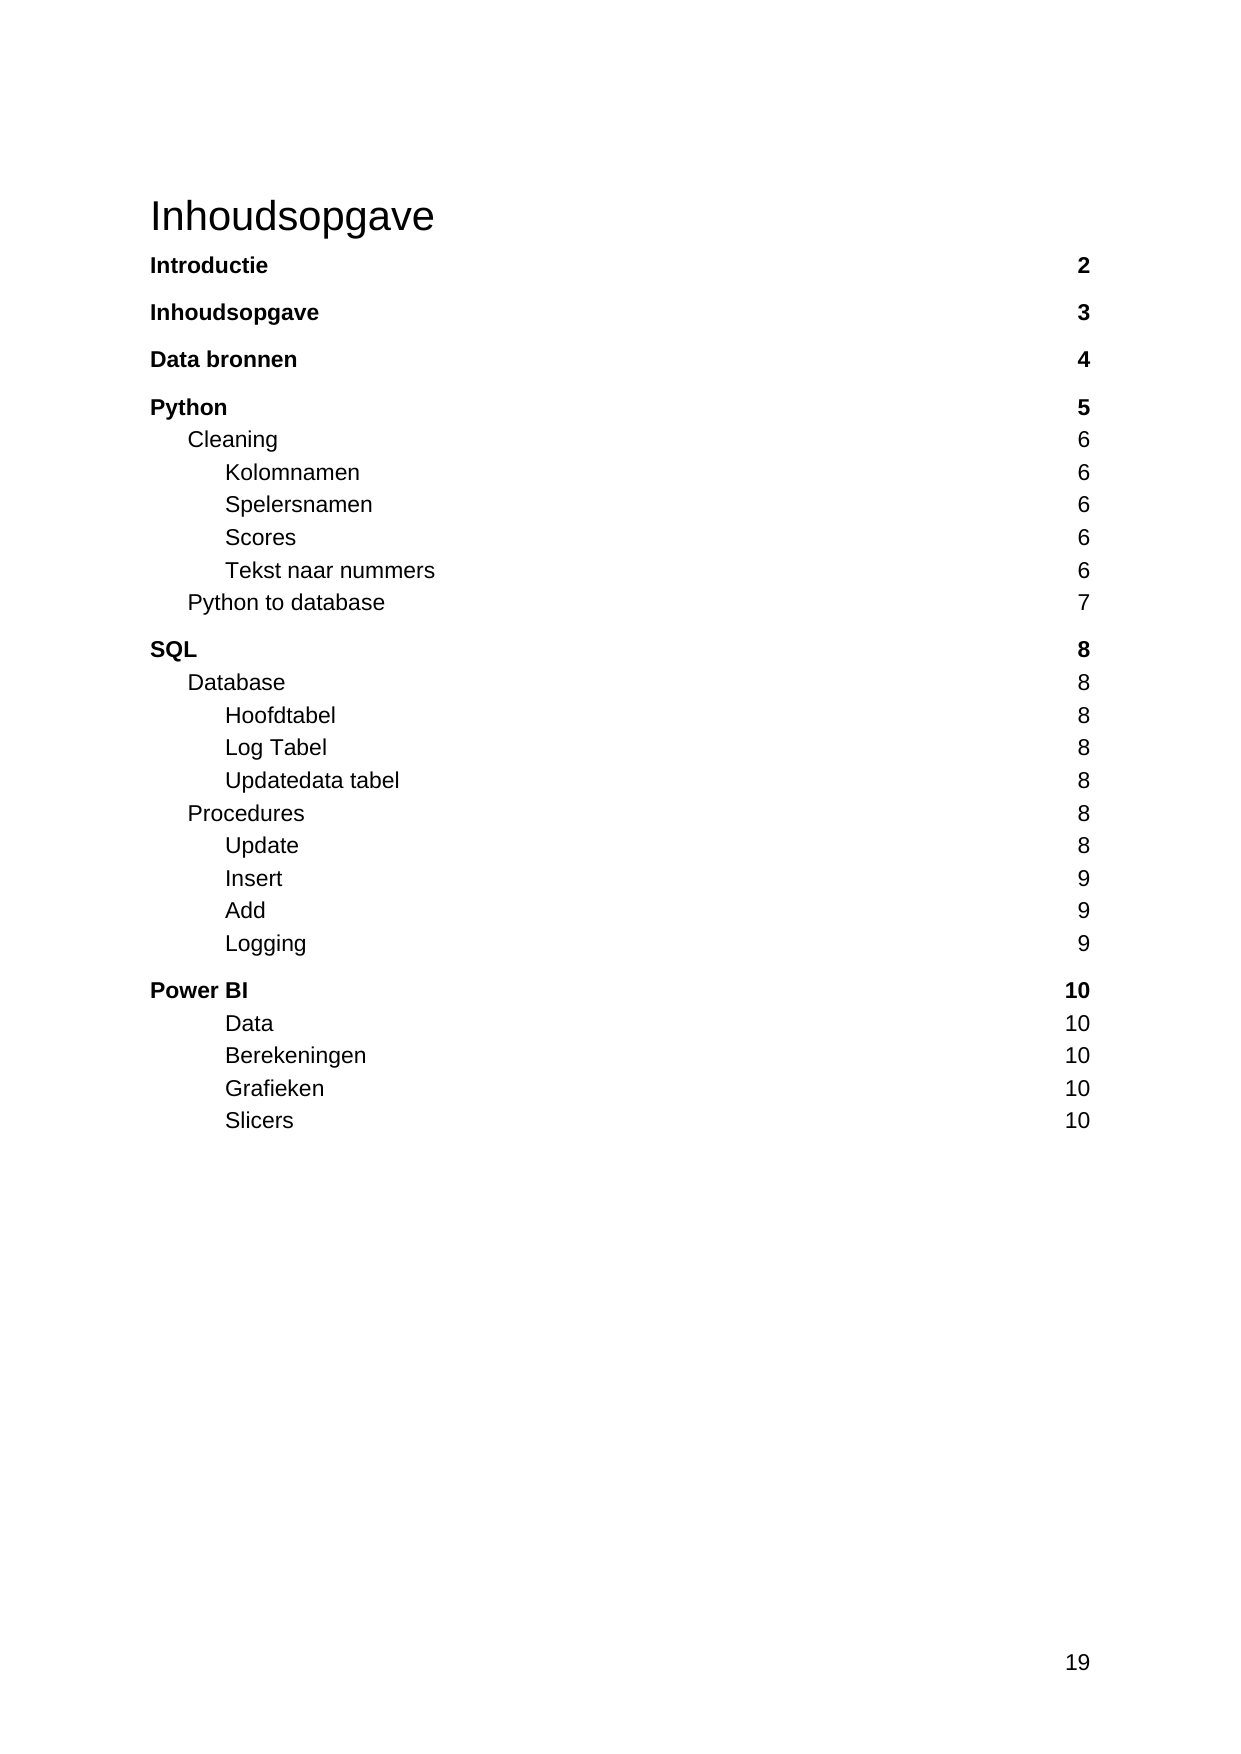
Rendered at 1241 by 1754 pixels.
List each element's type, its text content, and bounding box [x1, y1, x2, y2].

subtitle Inhoudsopgave [150, 192, 1090, 239]
